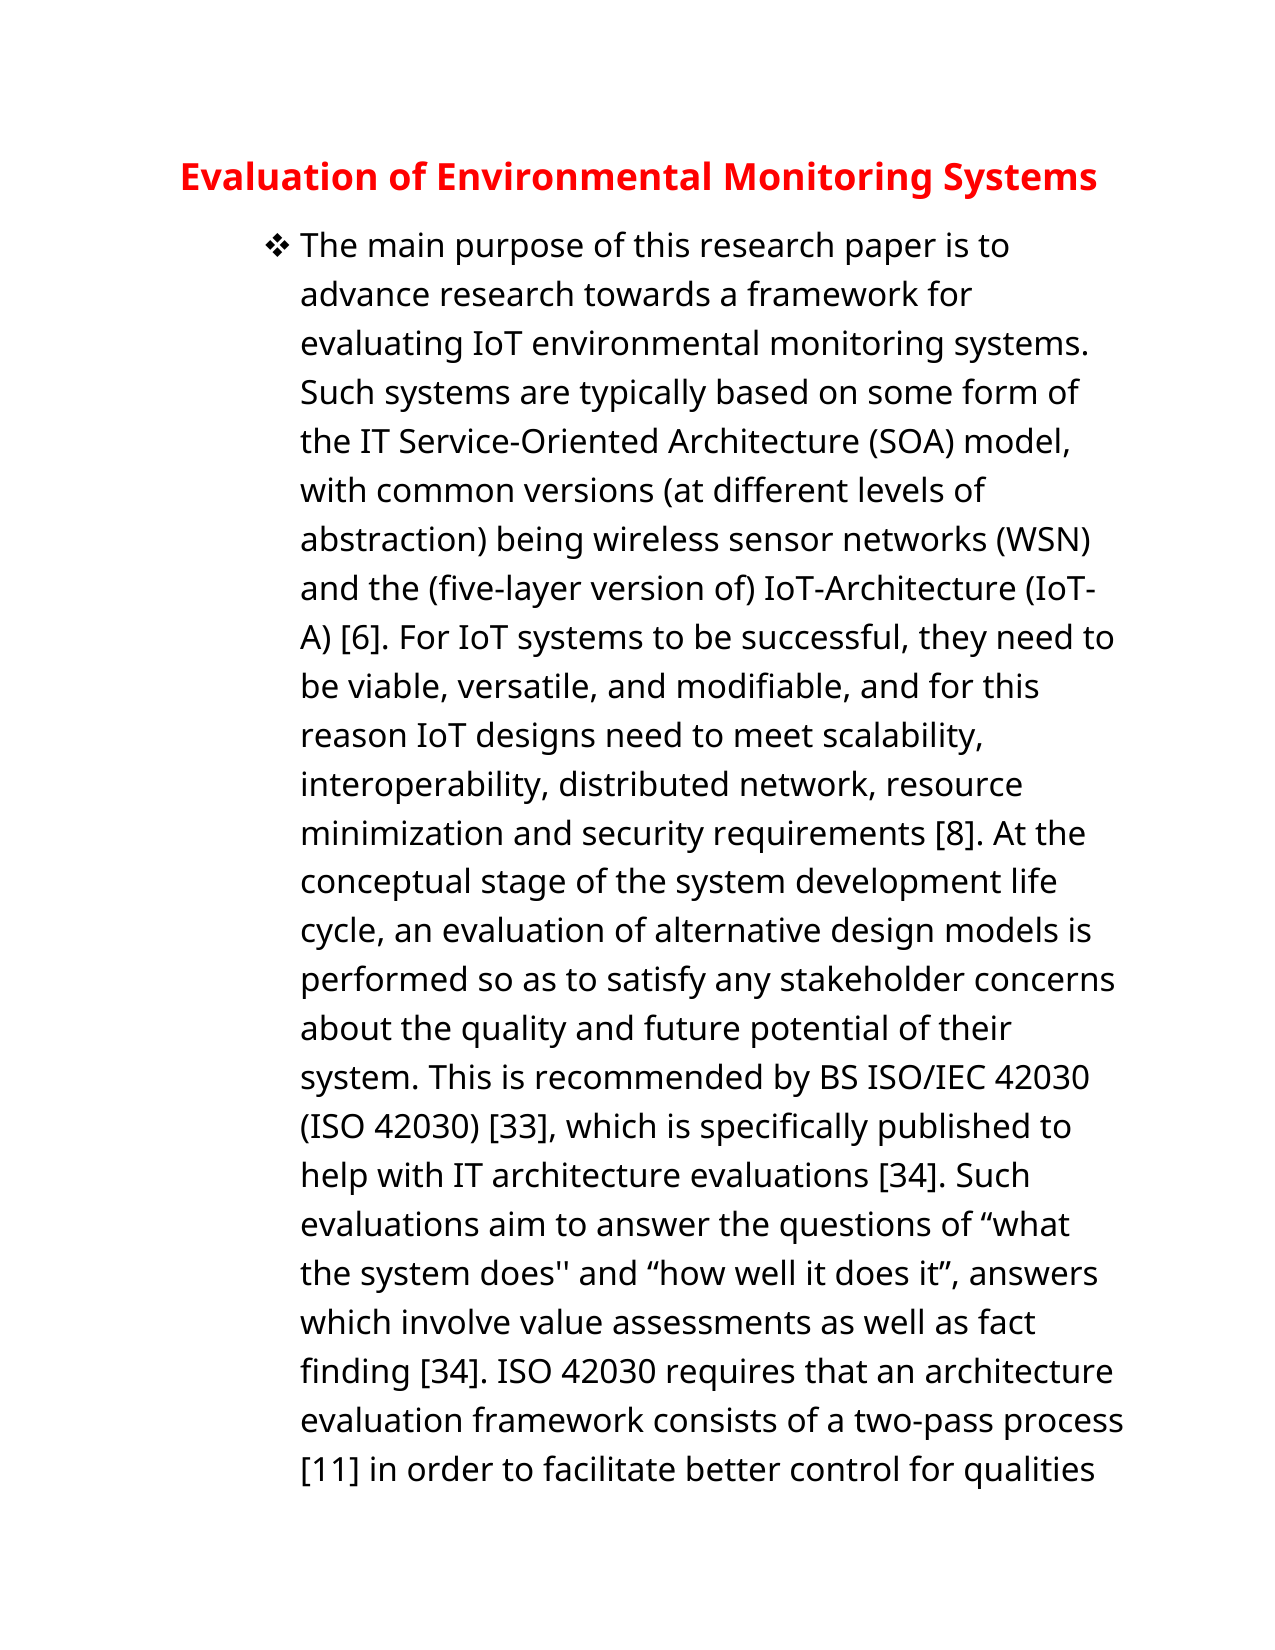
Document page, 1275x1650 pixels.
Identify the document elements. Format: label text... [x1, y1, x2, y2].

text Evaluation of Environmental Monitoring Systems [150, 150, 1125, 201]
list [262, 222, 1125, 1491]
